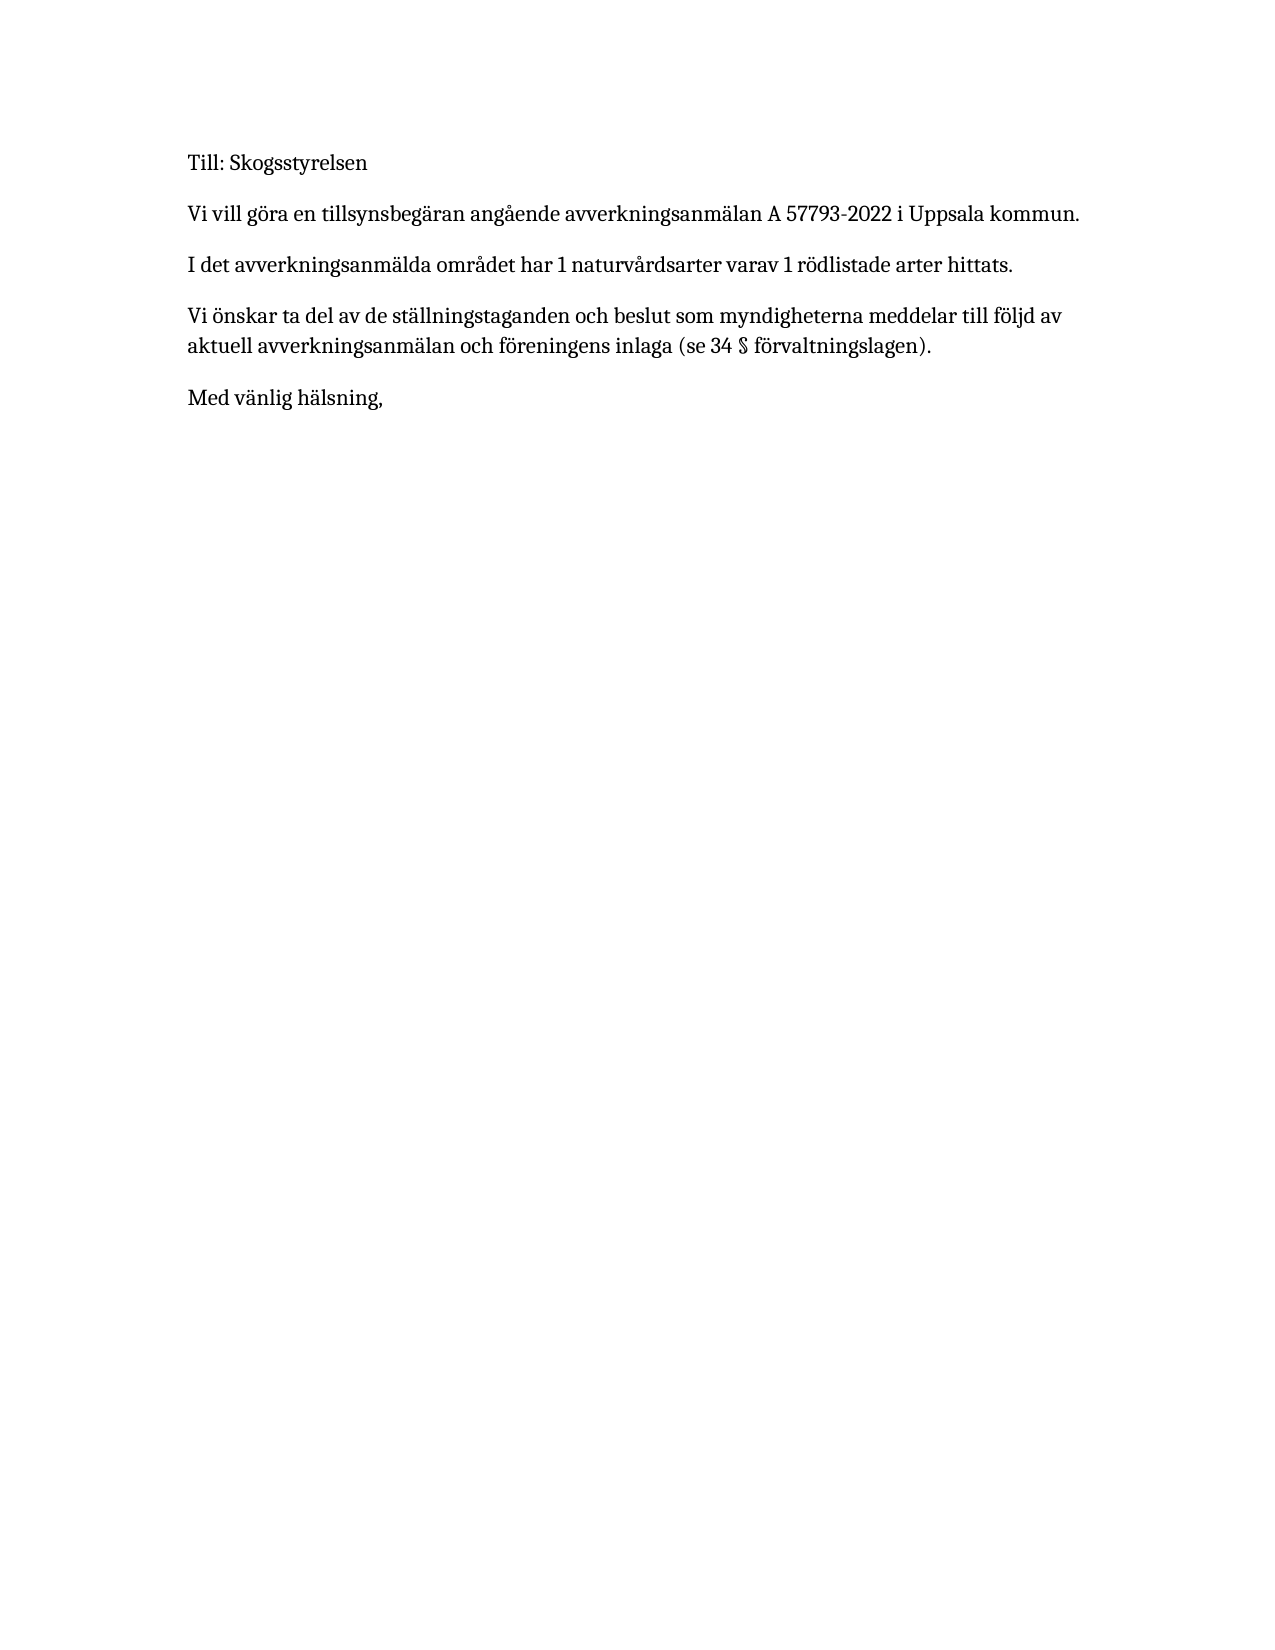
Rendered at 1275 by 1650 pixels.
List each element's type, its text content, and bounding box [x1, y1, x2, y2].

text Med vänlig hälsning, [187, 384, 1087, 441]
text Vi önskar ta del av de ställningstaganden och beslut som myndigheterna meddelar till följd av aktuell avverkningsanmälan och föreningens inlaga (se 34 § förvaltningslagen). [187, 303, 1087, 360]
text Vi vill göra en tillsynsbegäran angående avverkningsanmälan A 57793-2022 i Uppsala kommun. [187, 201, 1087, 227]
text Till: Skogsstyrelsen [187, 150, 1087, 176]
text I det avverkningsanmälda området har 1 naturvårdsarter varav 1 rödlistade arter hittats. [187, 252, 1087, 278]
